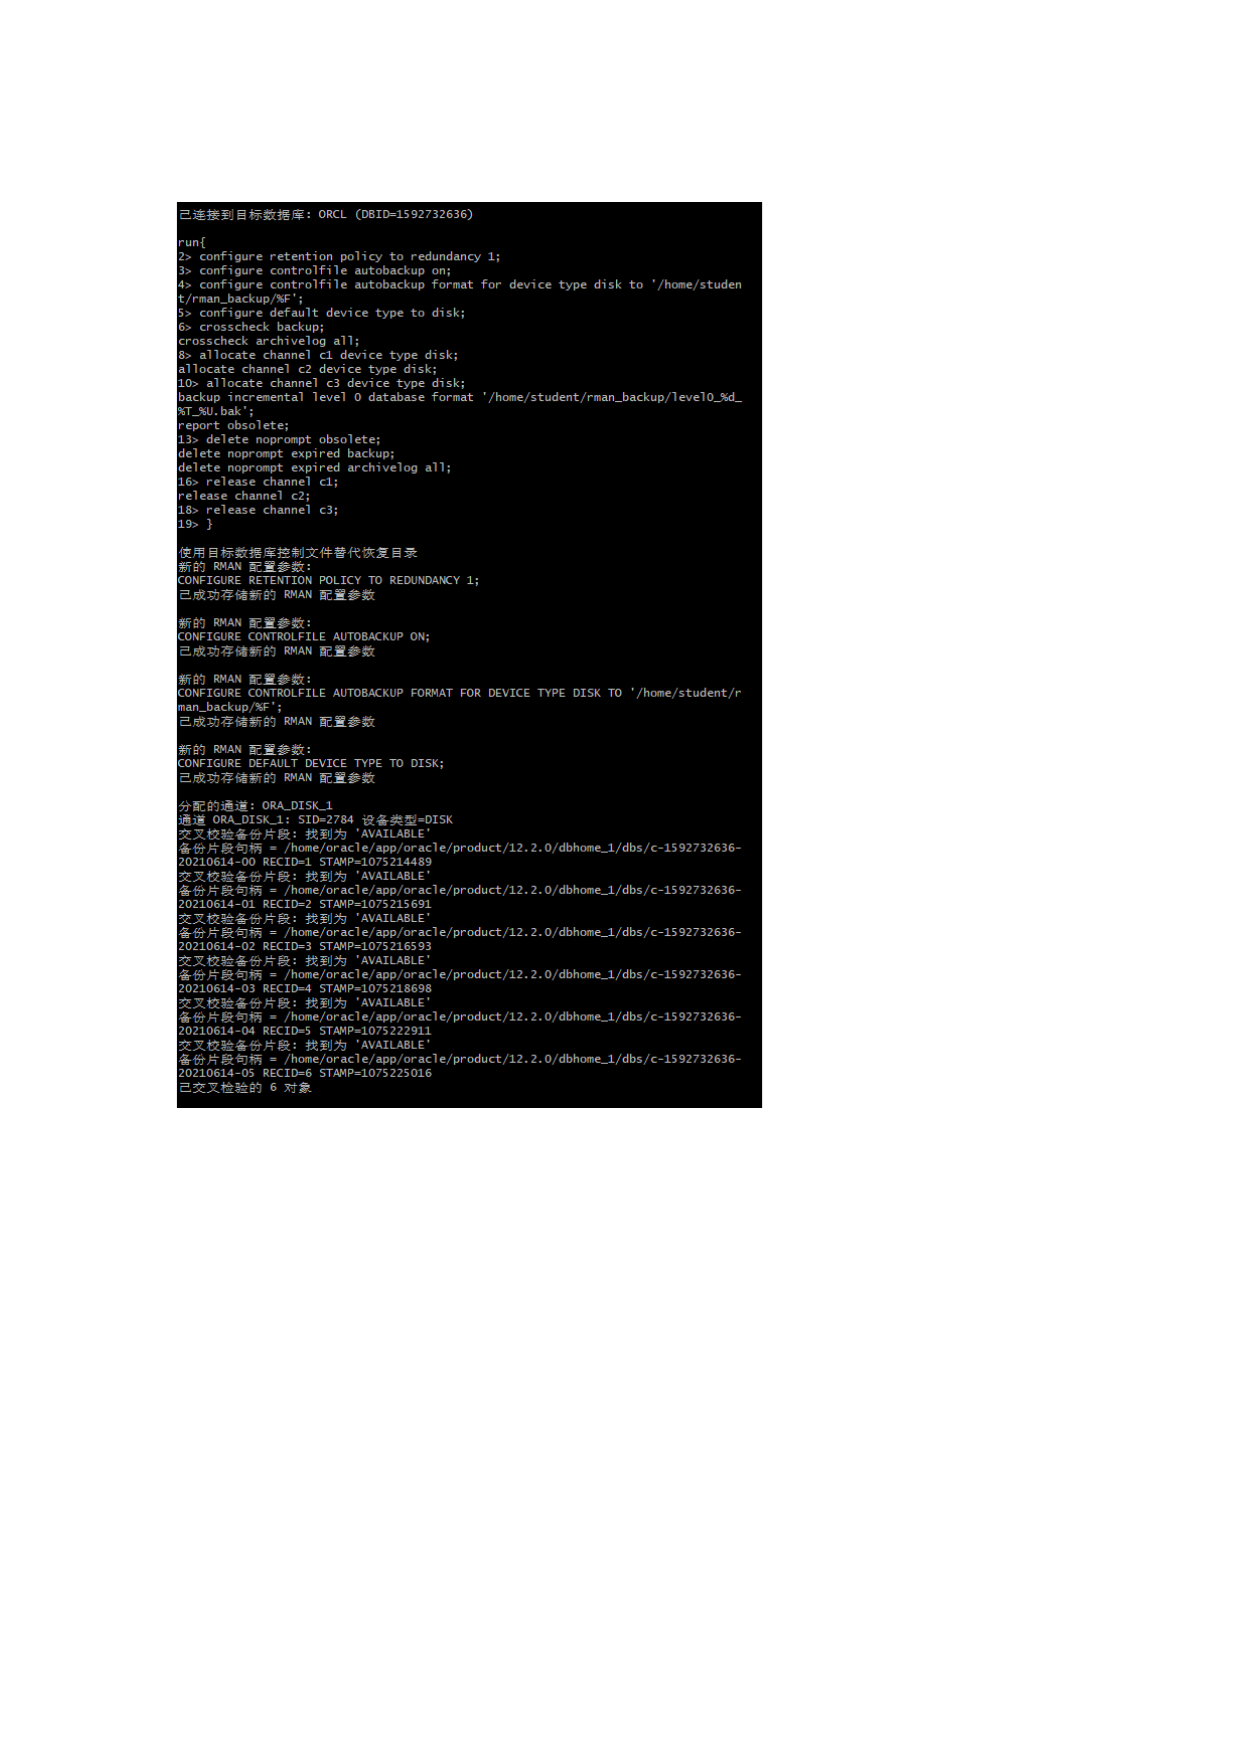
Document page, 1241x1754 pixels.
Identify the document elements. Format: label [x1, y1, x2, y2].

picture [176, 202, 763, 1108]
